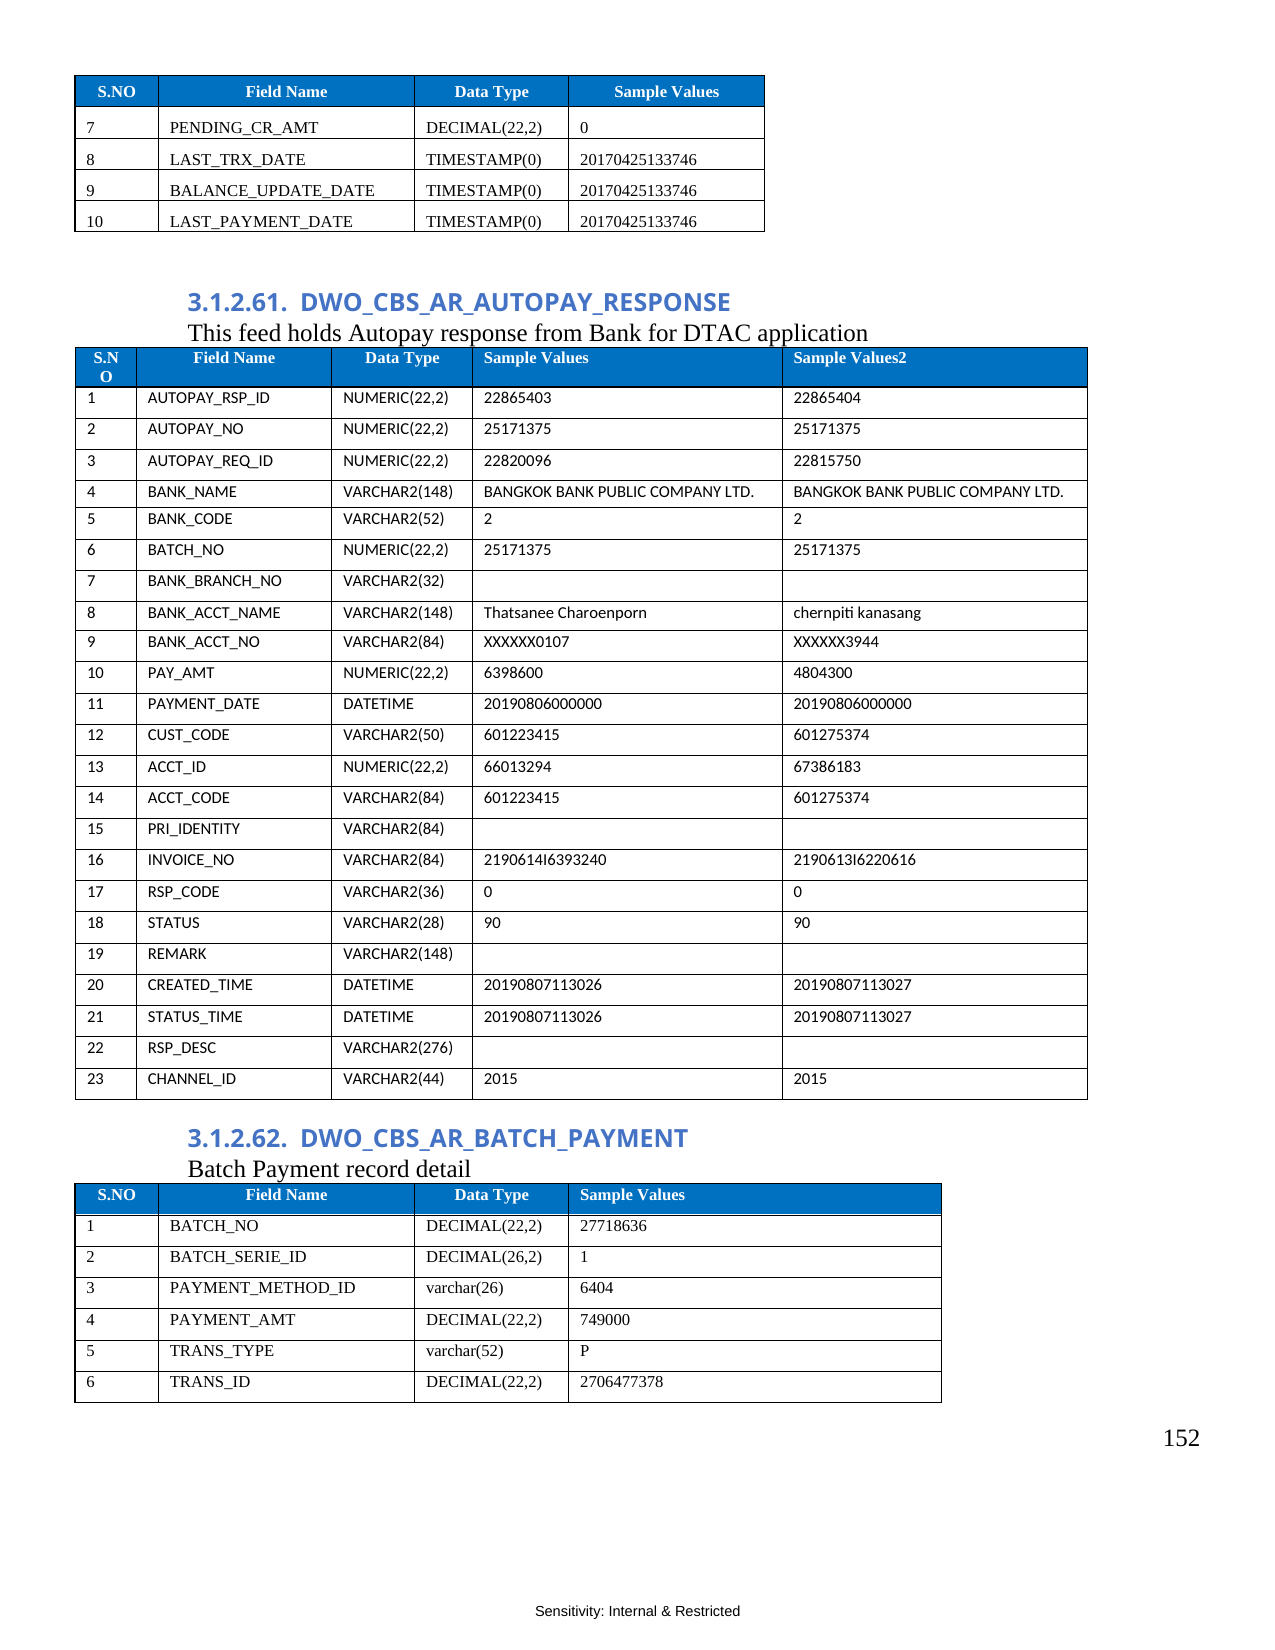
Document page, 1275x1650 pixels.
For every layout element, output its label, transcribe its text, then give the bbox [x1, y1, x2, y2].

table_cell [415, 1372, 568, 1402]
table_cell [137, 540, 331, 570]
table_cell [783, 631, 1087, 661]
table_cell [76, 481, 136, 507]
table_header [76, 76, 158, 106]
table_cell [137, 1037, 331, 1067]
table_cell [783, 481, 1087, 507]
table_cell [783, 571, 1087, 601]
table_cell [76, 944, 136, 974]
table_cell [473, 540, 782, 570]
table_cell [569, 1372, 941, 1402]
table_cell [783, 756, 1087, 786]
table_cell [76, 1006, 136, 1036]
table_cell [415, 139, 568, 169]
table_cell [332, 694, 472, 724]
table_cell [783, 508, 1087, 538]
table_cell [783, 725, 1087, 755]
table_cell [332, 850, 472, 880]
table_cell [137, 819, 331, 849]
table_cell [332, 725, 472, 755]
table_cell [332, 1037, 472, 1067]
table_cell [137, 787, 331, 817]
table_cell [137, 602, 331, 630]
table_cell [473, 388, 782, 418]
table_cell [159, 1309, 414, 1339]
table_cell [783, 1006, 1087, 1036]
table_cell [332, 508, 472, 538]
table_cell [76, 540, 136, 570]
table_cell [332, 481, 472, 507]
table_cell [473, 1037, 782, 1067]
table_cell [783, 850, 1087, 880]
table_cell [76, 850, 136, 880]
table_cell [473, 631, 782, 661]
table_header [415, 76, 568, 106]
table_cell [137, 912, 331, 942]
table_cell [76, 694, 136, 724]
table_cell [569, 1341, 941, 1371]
text Batch Payment record detail [187, 1154, 1200, 1183]
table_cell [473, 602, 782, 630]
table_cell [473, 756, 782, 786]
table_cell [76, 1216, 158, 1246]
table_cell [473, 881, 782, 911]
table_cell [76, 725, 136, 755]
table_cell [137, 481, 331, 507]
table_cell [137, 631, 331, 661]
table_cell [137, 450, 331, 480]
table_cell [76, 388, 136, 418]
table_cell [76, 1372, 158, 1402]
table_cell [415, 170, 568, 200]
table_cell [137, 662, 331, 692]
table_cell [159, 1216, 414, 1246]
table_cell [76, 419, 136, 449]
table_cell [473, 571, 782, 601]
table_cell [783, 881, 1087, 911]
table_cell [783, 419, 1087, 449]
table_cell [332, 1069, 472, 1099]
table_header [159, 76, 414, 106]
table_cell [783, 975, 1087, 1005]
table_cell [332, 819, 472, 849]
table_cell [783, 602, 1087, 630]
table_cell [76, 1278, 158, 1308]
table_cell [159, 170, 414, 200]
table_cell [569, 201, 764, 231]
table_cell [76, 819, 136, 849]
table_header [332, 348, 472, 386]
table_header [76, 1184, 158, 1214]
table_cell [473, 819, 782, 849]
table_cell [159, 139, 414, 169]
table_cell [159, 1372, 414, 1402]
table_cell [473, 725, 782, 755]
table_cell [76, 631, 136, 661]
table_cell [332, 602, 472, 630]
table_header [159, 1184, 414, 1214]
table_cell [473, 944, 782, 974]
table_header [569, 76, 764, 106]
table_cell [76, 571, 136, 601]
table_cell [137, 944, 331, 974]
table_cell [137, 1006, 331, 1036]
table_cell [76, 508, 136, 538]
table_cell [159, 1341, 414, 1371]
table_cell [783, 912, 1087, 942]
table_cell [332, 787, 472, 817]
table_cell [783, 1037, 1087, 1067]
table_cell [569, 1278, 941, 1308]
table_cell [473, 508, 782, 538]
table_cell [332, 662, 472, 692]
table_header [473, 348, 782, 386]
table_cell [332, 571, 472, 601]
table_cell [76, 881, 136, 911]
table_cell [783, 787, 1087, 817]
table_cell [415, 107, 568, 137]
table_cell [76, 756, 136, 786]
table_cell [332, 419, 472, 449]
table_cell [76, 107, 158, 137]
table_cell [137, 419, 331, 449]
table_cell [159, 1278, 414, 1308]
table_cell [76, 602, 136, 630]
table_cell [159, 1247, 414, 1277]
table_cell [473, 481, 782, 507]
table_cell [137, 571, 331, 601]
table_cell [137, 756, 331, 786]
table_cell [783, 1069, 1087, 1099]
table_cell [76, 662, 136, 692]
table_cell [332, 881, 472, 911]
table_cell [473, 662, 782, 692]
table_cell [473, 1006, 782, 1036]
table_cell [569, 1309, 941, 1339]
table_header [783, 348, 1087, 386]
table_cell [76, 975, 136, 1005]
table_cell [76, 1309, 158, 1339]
subtitle DWO_CBS_AR_BATCH_PAYMENT [187, 1121, 1200, 1154]
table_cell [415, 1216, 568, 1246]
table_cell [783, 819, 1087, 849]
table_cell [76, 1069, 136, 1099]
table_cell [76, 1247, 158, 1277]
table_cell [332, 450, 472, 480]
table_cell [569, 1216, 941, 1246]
subtitle DWO_CBS_AR_AUTOPAY_RESPONSE [187, 284, 1200, 318]
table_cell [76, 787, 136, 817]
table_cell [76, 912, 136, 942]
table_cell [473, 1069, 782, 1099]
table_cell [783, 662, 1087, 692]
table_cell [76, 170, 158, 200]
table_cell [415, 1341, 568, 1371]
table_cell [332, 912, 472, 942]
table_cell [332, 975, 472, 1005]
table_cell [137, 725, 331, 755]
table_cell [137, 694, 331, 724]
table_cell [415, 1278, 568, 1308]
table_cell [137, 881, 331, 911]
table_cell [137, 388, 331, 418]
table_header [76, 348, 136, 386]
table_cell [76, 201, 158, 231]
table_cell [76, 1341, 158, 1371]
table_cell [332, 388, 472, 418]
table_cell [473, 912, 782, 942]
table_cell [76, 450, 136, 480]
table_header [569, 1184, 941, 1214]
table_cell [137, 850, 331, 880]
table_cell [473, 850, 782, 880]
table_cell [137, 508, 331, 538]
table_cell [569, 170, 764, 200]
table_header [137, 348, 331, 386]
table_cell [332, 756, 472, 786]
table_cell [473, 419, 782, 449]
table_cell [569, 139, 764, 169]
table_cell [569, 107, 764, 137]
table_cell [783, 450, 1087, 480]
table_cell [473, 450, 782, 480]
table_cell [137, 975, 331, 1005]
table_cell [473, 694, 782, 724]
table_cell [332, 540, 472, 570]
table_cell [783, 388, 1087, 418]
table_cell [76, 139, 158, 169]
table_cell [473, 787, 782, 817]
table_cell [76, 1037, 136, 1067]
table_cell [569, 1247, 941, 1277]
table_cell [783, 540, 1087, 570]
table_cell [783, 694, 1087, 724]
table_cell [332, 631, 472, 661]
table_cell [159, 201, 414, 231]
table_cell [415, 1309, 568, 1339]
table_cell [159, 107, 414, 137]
text This feed holds Autopay response from Bank for DTAC application [187, 318, 1200, 347]
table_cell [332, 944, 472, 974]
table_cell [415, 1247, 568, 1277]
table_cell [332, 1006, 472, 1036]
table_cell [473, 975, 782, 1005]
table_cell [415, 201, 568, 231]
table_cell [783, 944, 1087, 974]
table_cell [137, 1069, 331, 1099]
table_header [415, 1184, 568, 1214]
